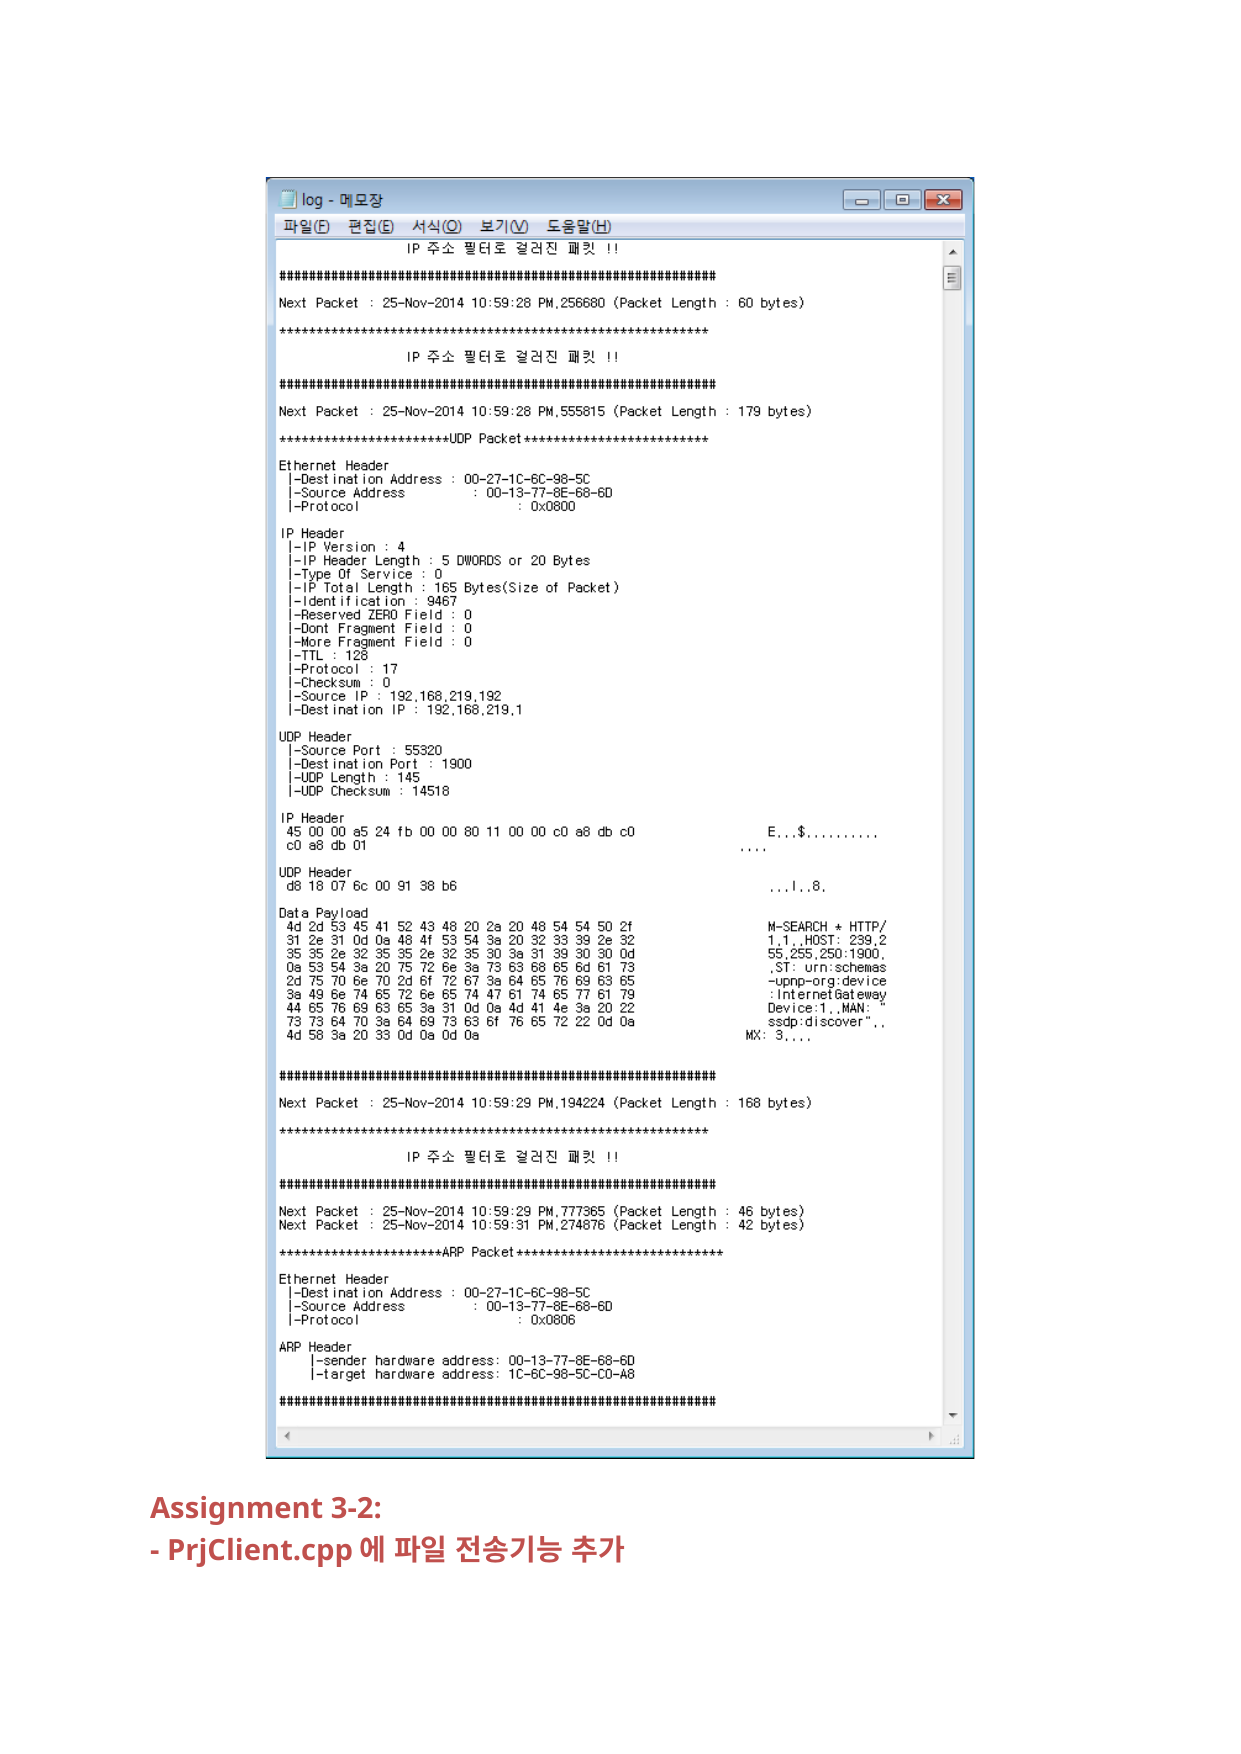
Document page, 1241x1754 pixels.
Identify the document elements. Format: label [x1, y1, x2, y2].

text [150, 1459, 1090, 1569]
picture [265, 177, 975, 1459]
